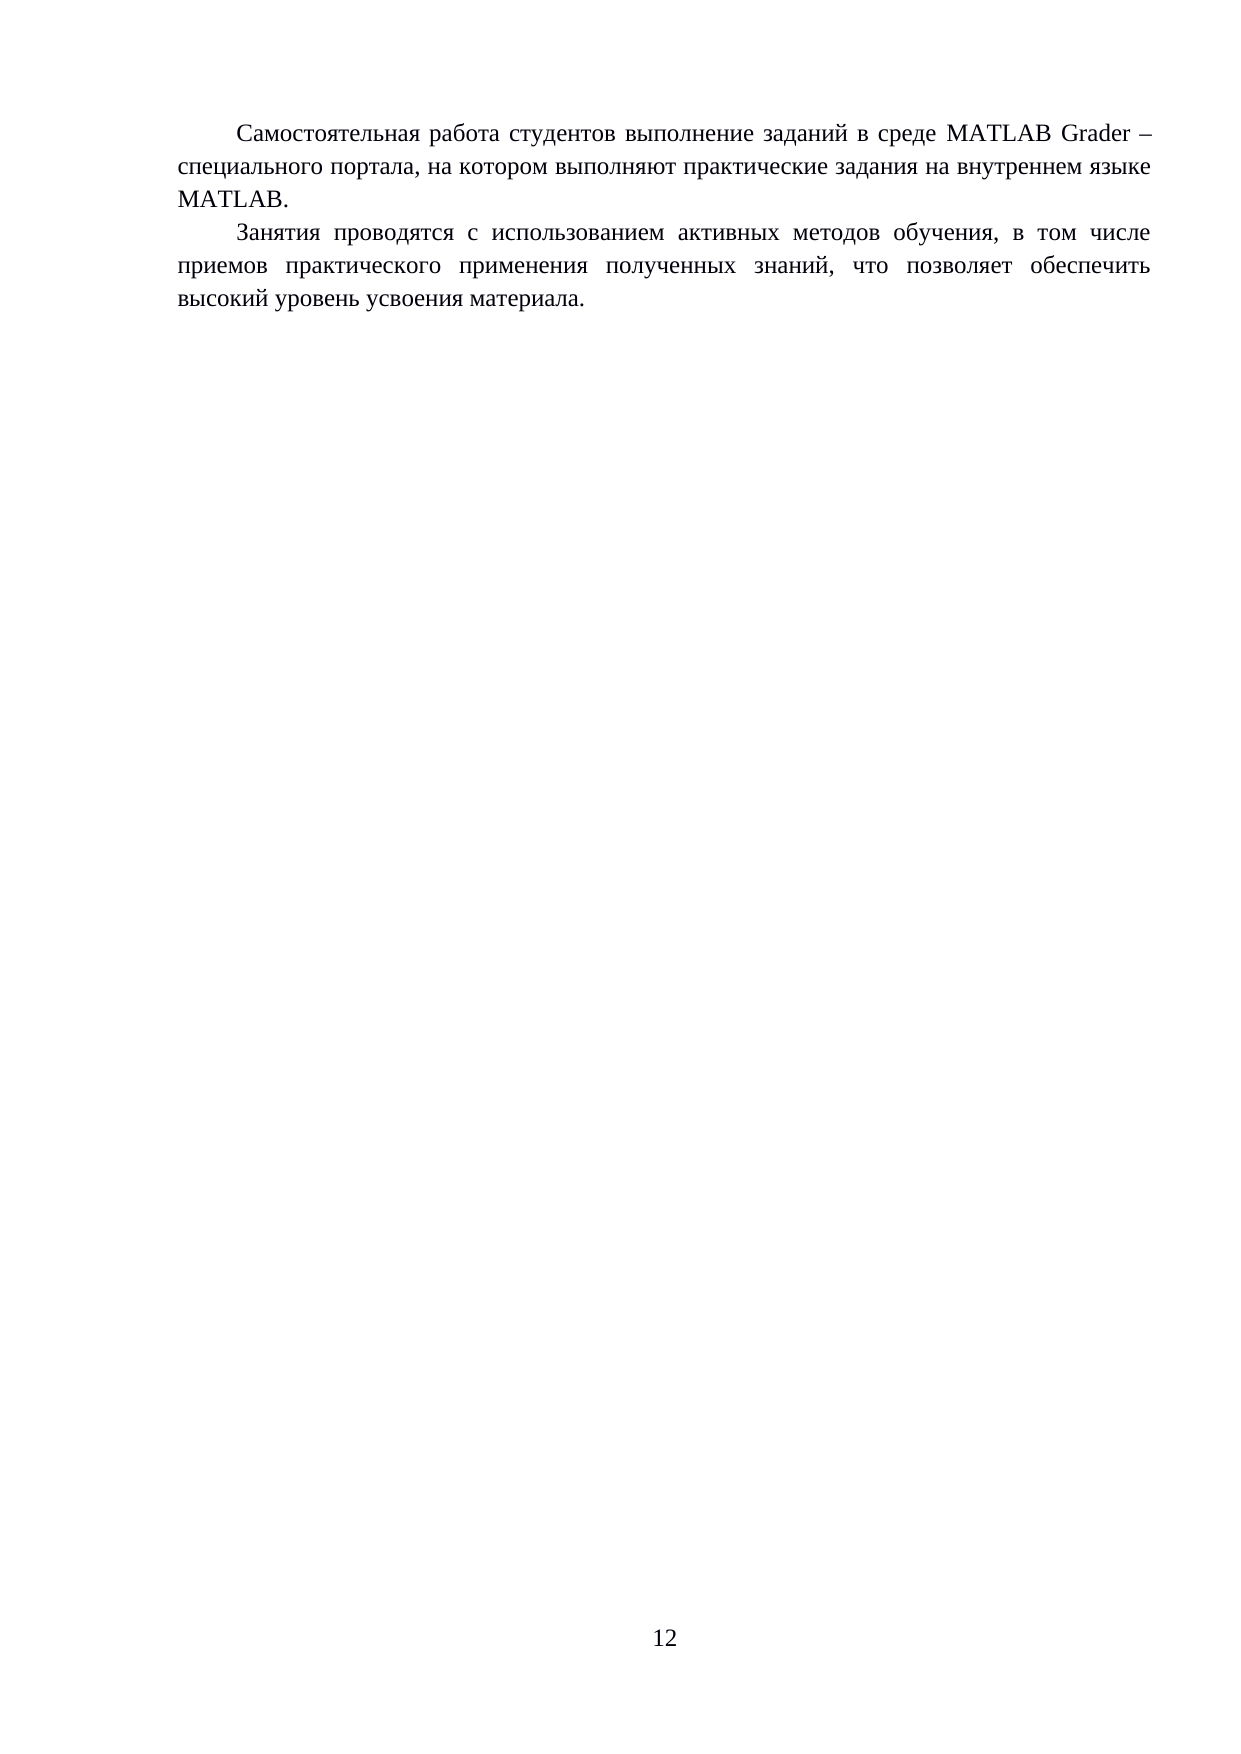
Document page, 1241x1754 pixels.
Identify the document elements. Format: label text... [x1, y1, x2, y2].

text Занятия проводятся с использованием активных методов обучения, в том числе приемов практического применения полученных знаний, что позволяет обеспечить высокий уровень усвоения материала. [177, 217, 1152, 312]
text Самостоятельная работа студентов выполнение заданий в среде MATLAB Grader – специального портала, на котором выполняют практические задания на внутреннем языке MATLAB. [177, 118, 1152, 213]
